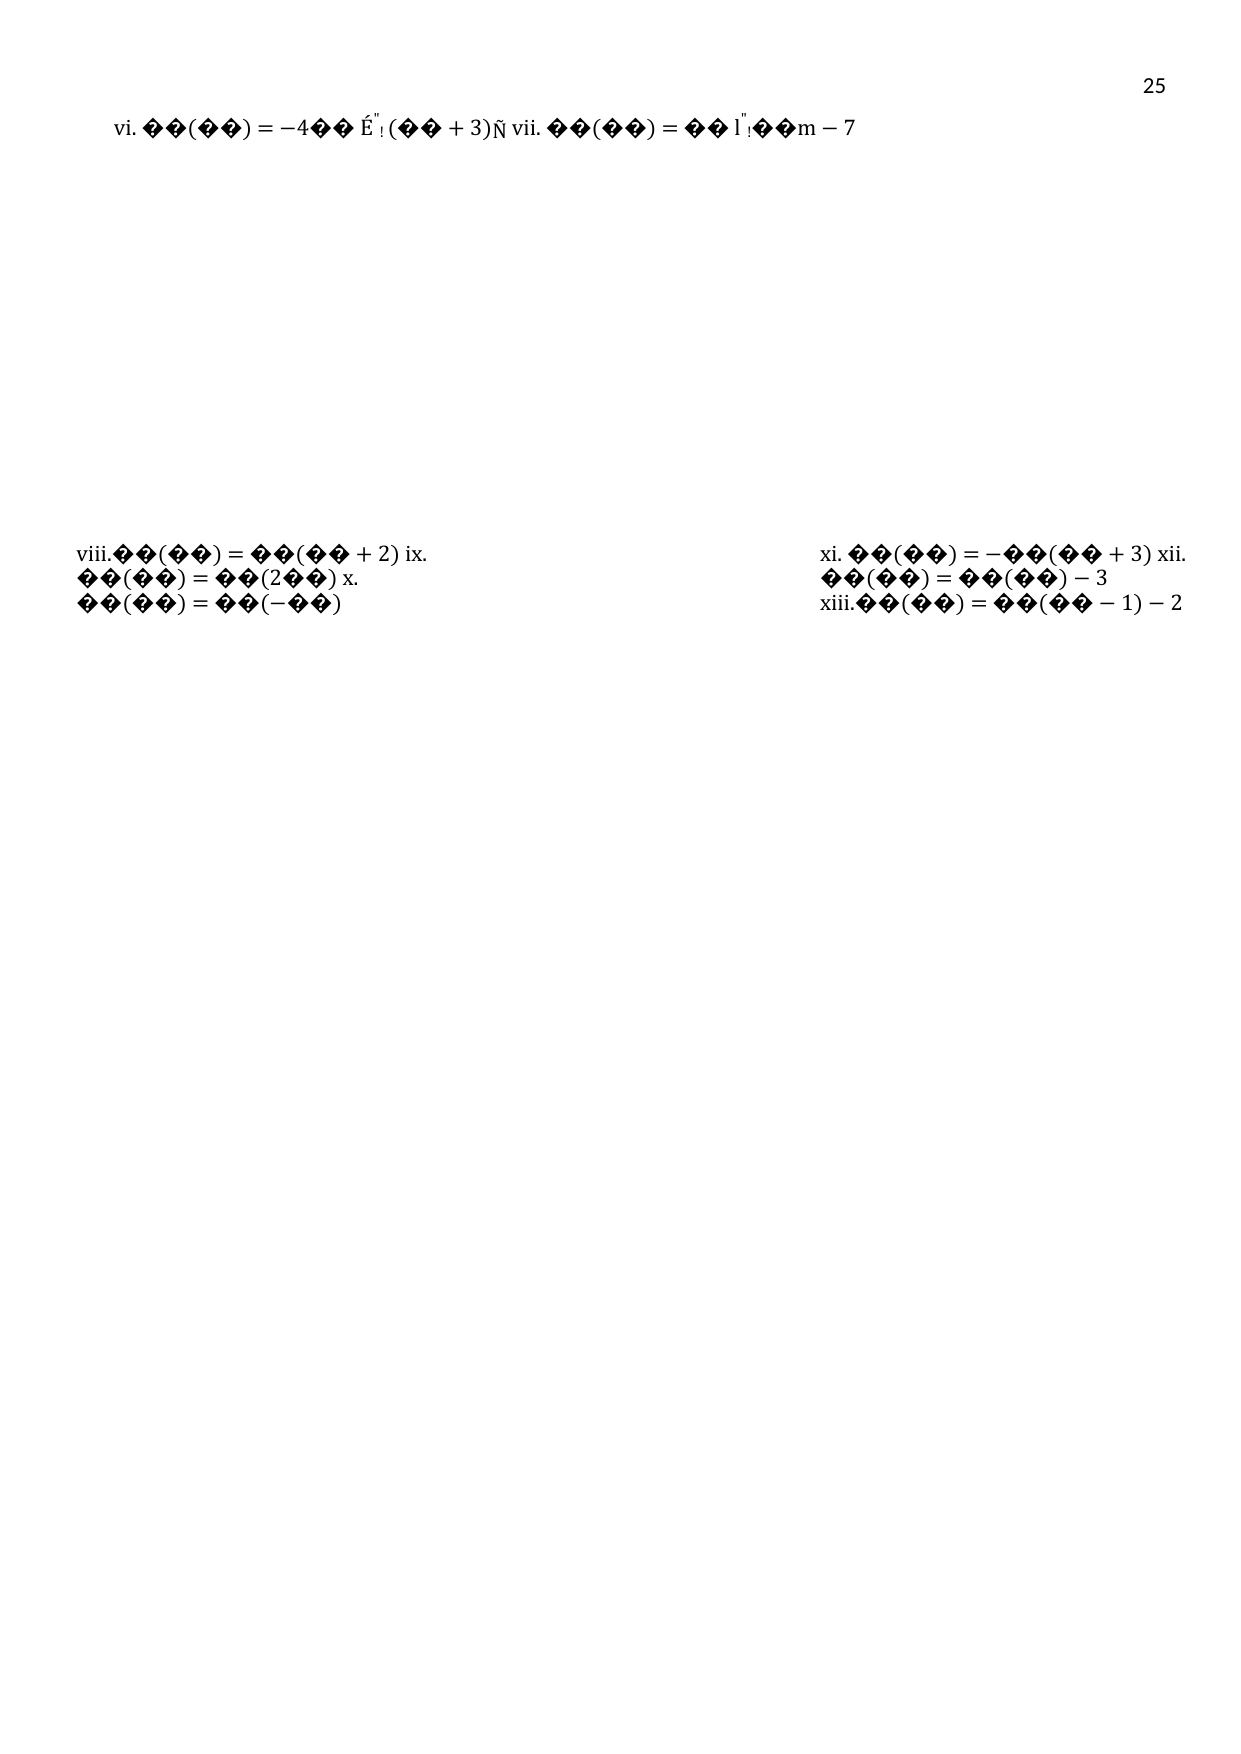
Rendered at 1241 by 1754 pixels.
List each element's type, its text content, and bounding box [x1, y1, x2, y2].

text 25 [76, 72, 1166, 100]
text vi. ��(��) = −4�� É"! (�� + 3)Ñ vii. ��(��) = �� l"!��m − 7 [114, 100, 1220, 144]
text xi. ��(��) = −��(�� + 3) xii. ��(��) = ��(��) − 3 xiii.��(��) = ��(�� − 1) − 2 [820, 541, 1218, 616]
text viii.��(��) = ��(�� + 2) ix. ��(��) = ��(2��) x. ��(��) = ��(−��) [76, 541, 435, 616]
